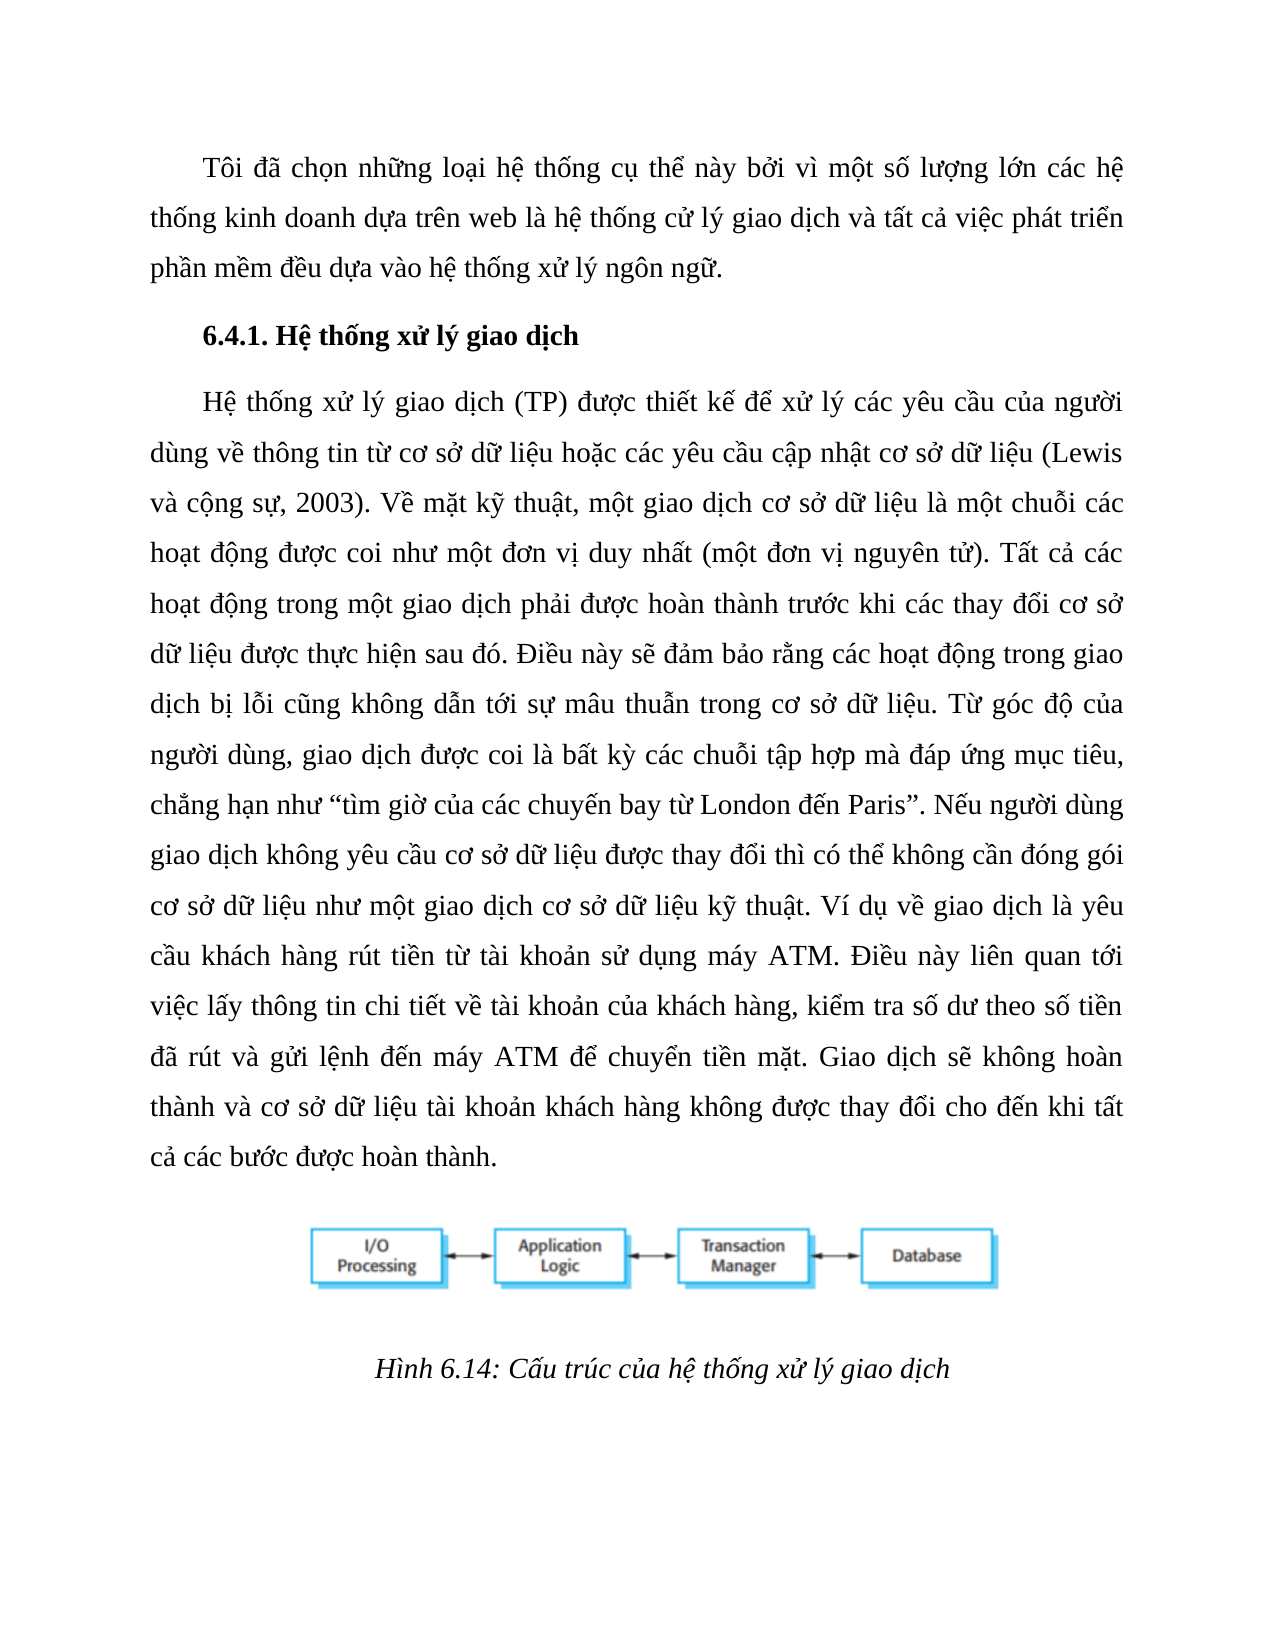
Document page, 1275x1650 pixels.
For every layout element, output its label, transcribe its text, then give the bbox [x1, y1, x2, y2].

text 6.4.1. Hệ thống xử lý giao dịch [202, 318, 1125, 351]
text Tôi đã chọn những loại hệ thống cụ thể này bởi vì một số lượng lớn các hệ thống kinh doanh dựa trên web là hệ thống cử lý giao dịch và tất cả việc phát triển phần mềm đều dựa vào hệ thống xử lý ngôn ngữ. [150, 150, 1125, 284]
text Hệ thống xử lý giao dịch (TP) được thiết kế để xử lý các yêu cầu của người dùng về thông tin từ cơ sở dữ liệu hoặc các yêu cầu cập nhật cơ sở dữ liệu (Lewis và cộng sự, 2003). Về mặt kỹ thuật, một giao dịch cơ sở dữ liệu là một chuỗi các hoạt động được coi như một đơn vị duy nhất (một đơn vị nguyên tử). Tất cả các hoạt động trong một giao dịch phải được hoàn thành trước khi các thay đổi cơ sở dữ liệu được thực hiện sau đó. Điều này sẽ đảm bảo rằng các hoạt động trong giao dịch bị lỗi cũng không dẫn tới sự mâu thuẫn trong cơ sở dữ liệu. Từ góc độ của người dùng, giao dịch được coi là bất kỳ các chuỗi tập hợp mà đáp ứng mục tiêu, chẳng hạn như “tìm giờ của các chuyến bay từ London đến Paris”. Nếu người dùng giao dịch không yêu cầu cơ sở dữ liệu được thay đổi thì có thể không cần đóng gói cơ sở dữ liệu như một giao dịch cơ sở dữ liệu kỹ thuật. Ví dụ về giao dịch là yêu cầu khách hàng rút tiền từ tài khoản sử dụng máy ATM. Điều này liên quan tới việc lấy thông tin chi tiết về tài khoản của khách hàng, kiểm tra số dư theo số tiền đã rút và gửi lệnh đến máy ATM để chuyển tiền mặt. Giao dịch sẽ không hoàn thành và cơ sở dữ liệu tài khoản khách hàng không được thay đổi cho đến khi tất cả các bước được hoàn thành. [150, 384, 1125, 1173]
picture [293, 1206, 1034, 1320]
text Hình 6.14: Cấu trúc của hệ thống xử lý giao dịch [202, 1351, 1125, 1384]
